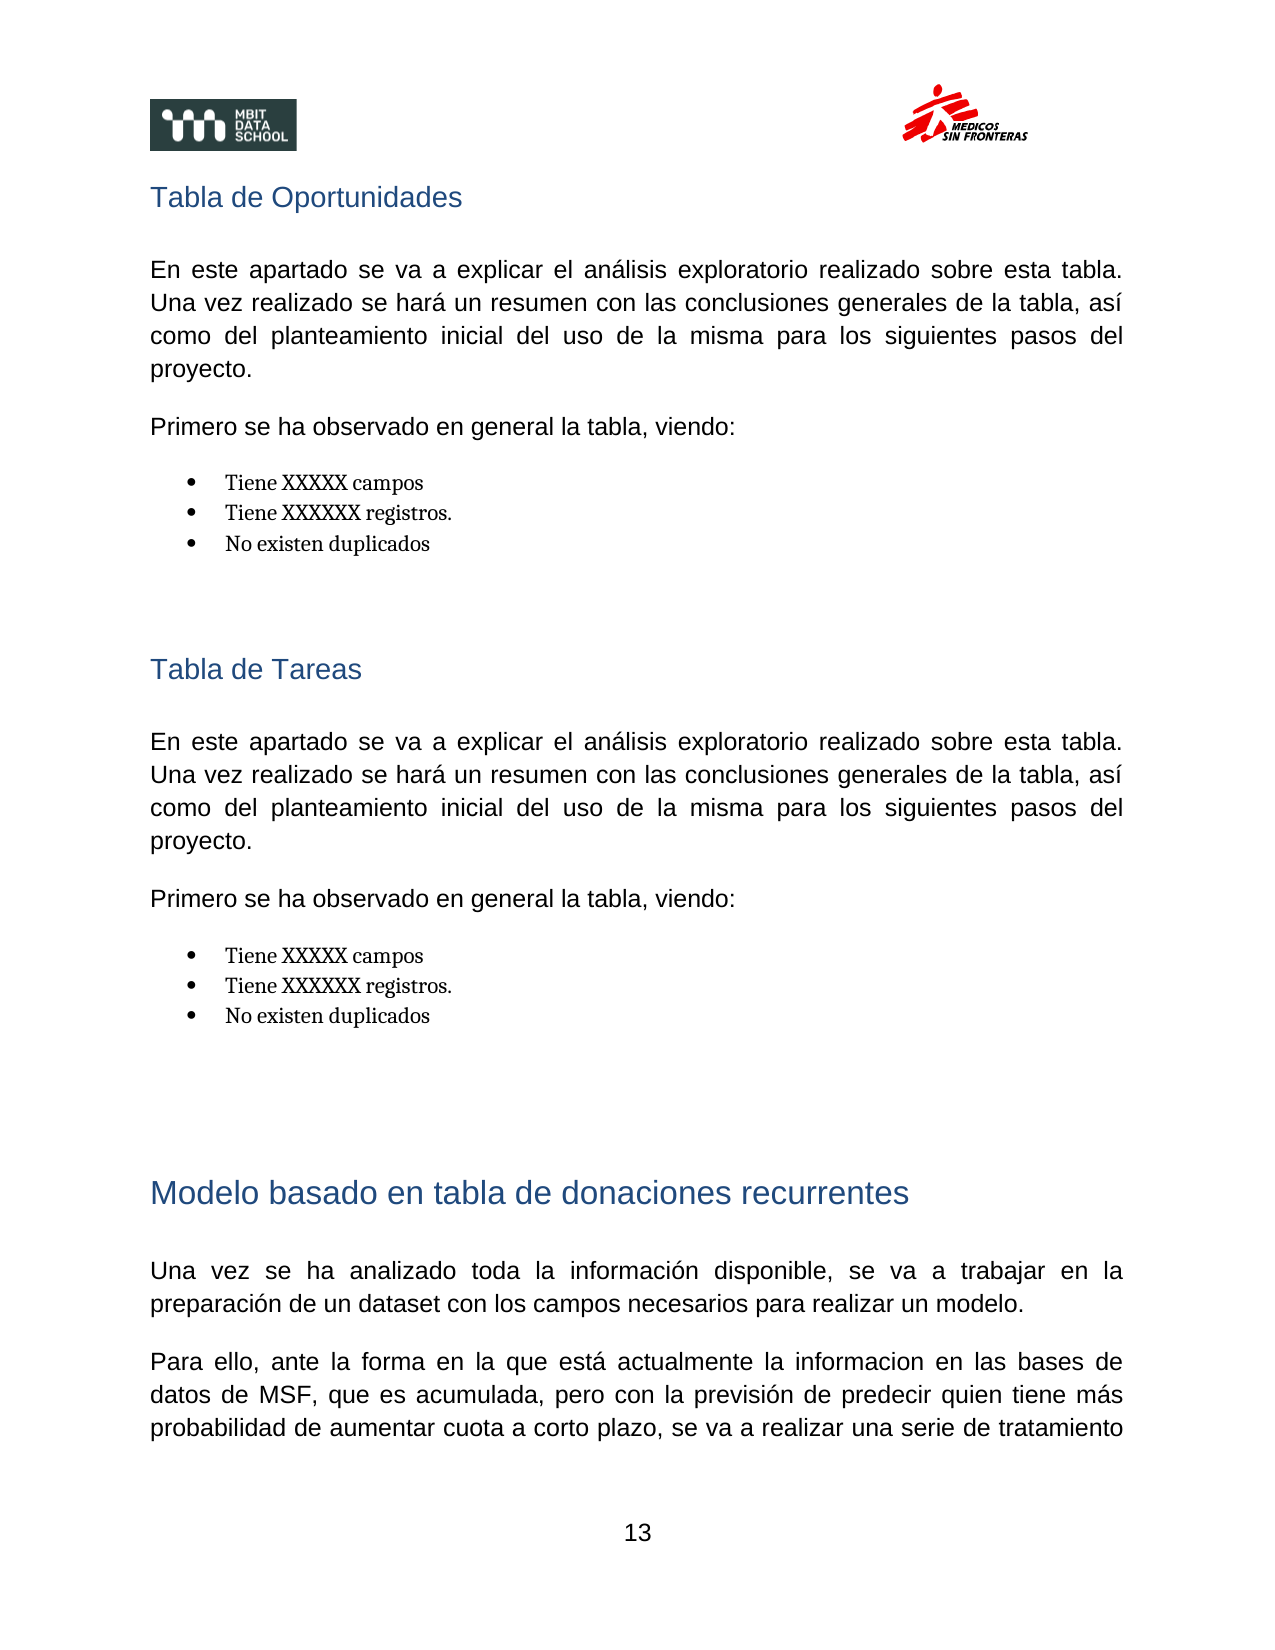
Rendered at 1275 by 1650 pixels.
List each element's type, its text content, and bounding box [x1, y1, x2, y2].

subtitle Tabla de Tareas [150, 652, 1125, 686]
list No existen duplicados [187, 530, 1125, 557]
picture [893, 75, 1036, 151]
list Tiene XXXXX campos [187, 942, 1125, 969]
text Una vez se ha analizado toda la información disponible, se va a trabajar en la preparación de un dataset con los campos necesarios para realizar un modelo. [150, 1256, 1125, 1318]
list No existen duplicados [187, 1003, 1125, 1029]
picture [150, 99, 297, 151]
list Tiene XXXXX campos [187, 470, 1125, 496]
list Tiene XXXXXX registros. [187, 500, 1125, 527]
text Primero se ha observado en general la tabla, viendo: [150, 412, 1125, 441]
subtitle Modelo basado en tabla de donaciones recurrentes [150, 1173, 1125, 1212]
list Tiene XXXXXX registros. [187, 973, 1125, 999]
text Primero se ha observado en general la tabla, viendo: [150, 884, 1125, 913]
subtitle Tabla de Oportunidades [150, 179, 1125, 213]
